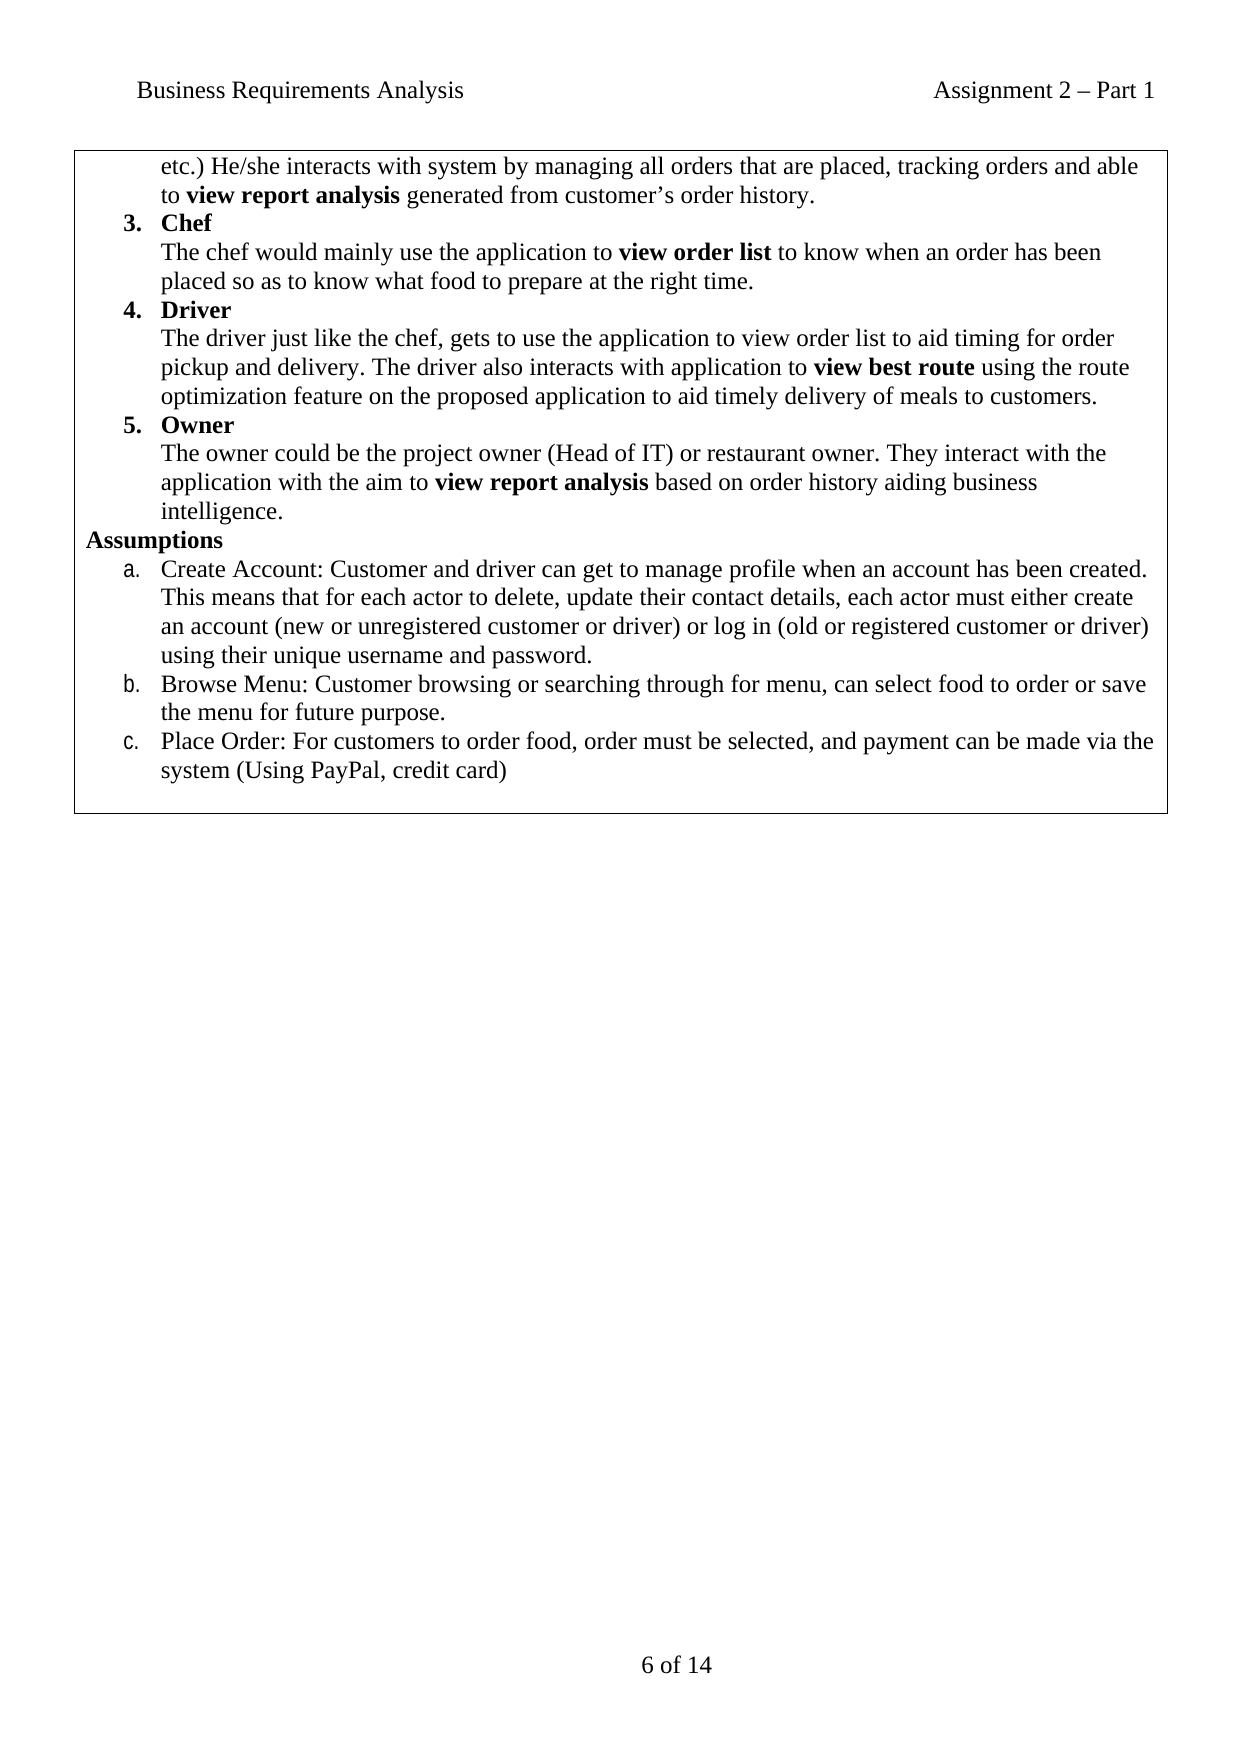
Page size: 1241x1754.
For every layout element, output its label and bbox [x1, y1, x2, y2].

table_cell [75, 151, 1167, 813]
